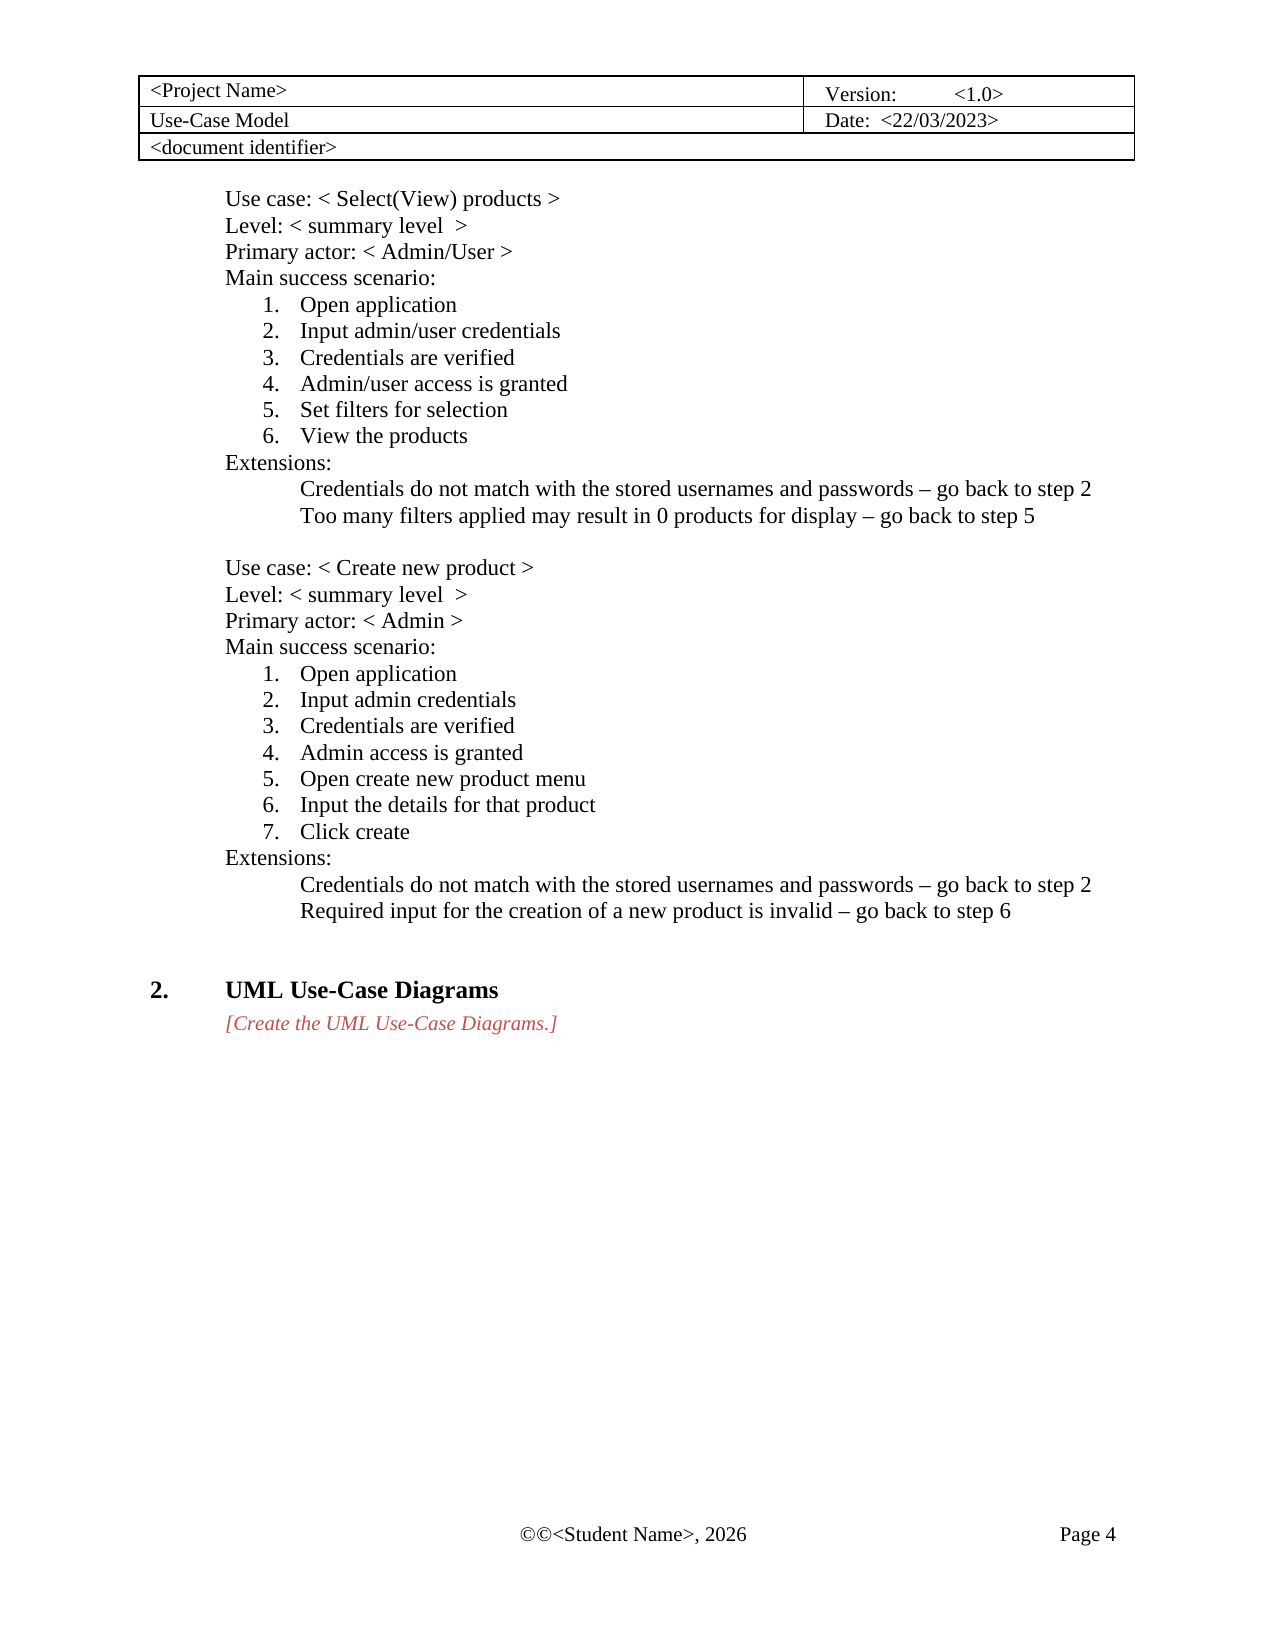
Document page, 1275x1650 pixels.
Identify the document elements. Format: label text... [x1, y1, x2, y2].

text Primary actor: < Admin/User > [150, 238, 1125, 264]
text Use case: < Create new product > [150, 554, 1125, 581]
list Credentials are verified [262, 712, 1125, 739]
text Required input for the creation of a new product is invalid – go back to step 6 [225, 897, 1125, 923]
list Input the details for that product [262, 792, 1125, 818]
text Main success scenario: [225, 264, 1125, 291]
text Level: < summary level > [150, 581, 1125, 607]
text Extensions: [225, 449, 1125, 475]
list Set filters for selection [262, 396, 1125, 423]
text Use case: < Select(View) products > [150, 185, 1125, 212]
text Main success scenario: [225, 633, 1125, 660]
list Input admin/user credentials [262, 317, 1125, 343]
list Admin/user access is granted [262, 370, 1125, 396]
text Primary actor: < Admin > [150, 607, 1125, 633]
list Credentials are verified [262, 343, 1125, 370]
list Click create [262, 818, 1125, 844]
list Open create new product menu [262, 765, 1125, 792]
list Open application [262, 291, 1125, 317]
list View the products [262, 423, 1125, 449]
subtitle UML Use-Case Diagrams [150, 975, 1125, 1003]
text Extensions: [225, 844, 1125, 871]
list Admin access is granted [262, 739, 1125, 765]
list Input admin credentials [262, 686, 1125, 712]
text Credentials do not match with the stored usernames and passwords – go back to step 2 [225, 871, 1125, 897]
text Credentials do not match with the stored usernames and passwords – go back to step 2 [225, 475, 1125, 502]
text Too many filters applied may result in 0 products for display – go back to step 5 [225, 502, 1125, 528]
text Level: < summary level > [150, 212, 1125, 238]
list Open application [262, 660, 1125, 686]
text [Create the UML Use-Case Diagrams.] [225, 1010, 1125, 1035]
